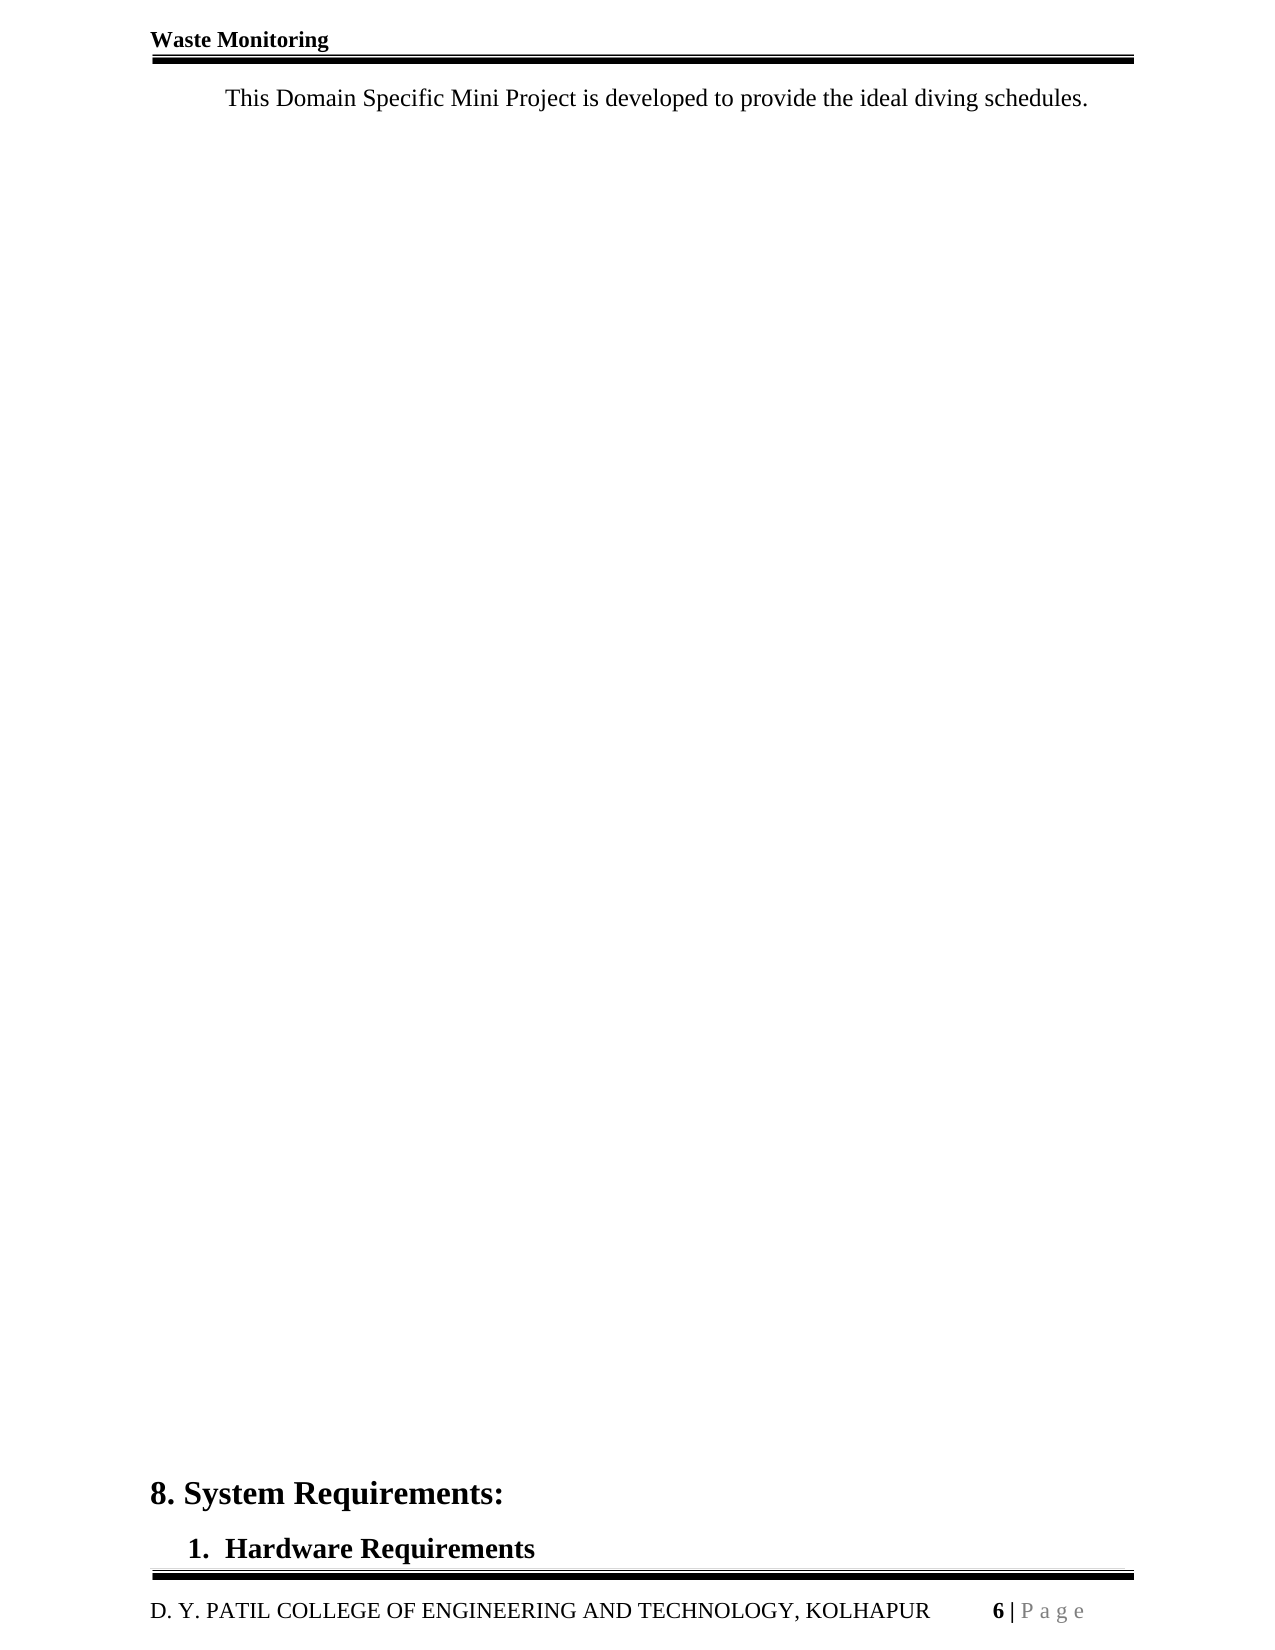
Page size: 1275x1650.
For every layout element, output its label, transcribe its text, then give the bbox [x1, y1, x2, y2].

text 8. System Requirements: [150, 1473, 1125, 1512]
list Hardware Requirements [187, 1531, 1125, 1564]
text This Domain Specific Mini Project is developed to provide the ideal diving schedules. [150, 83, 1125, 111]
